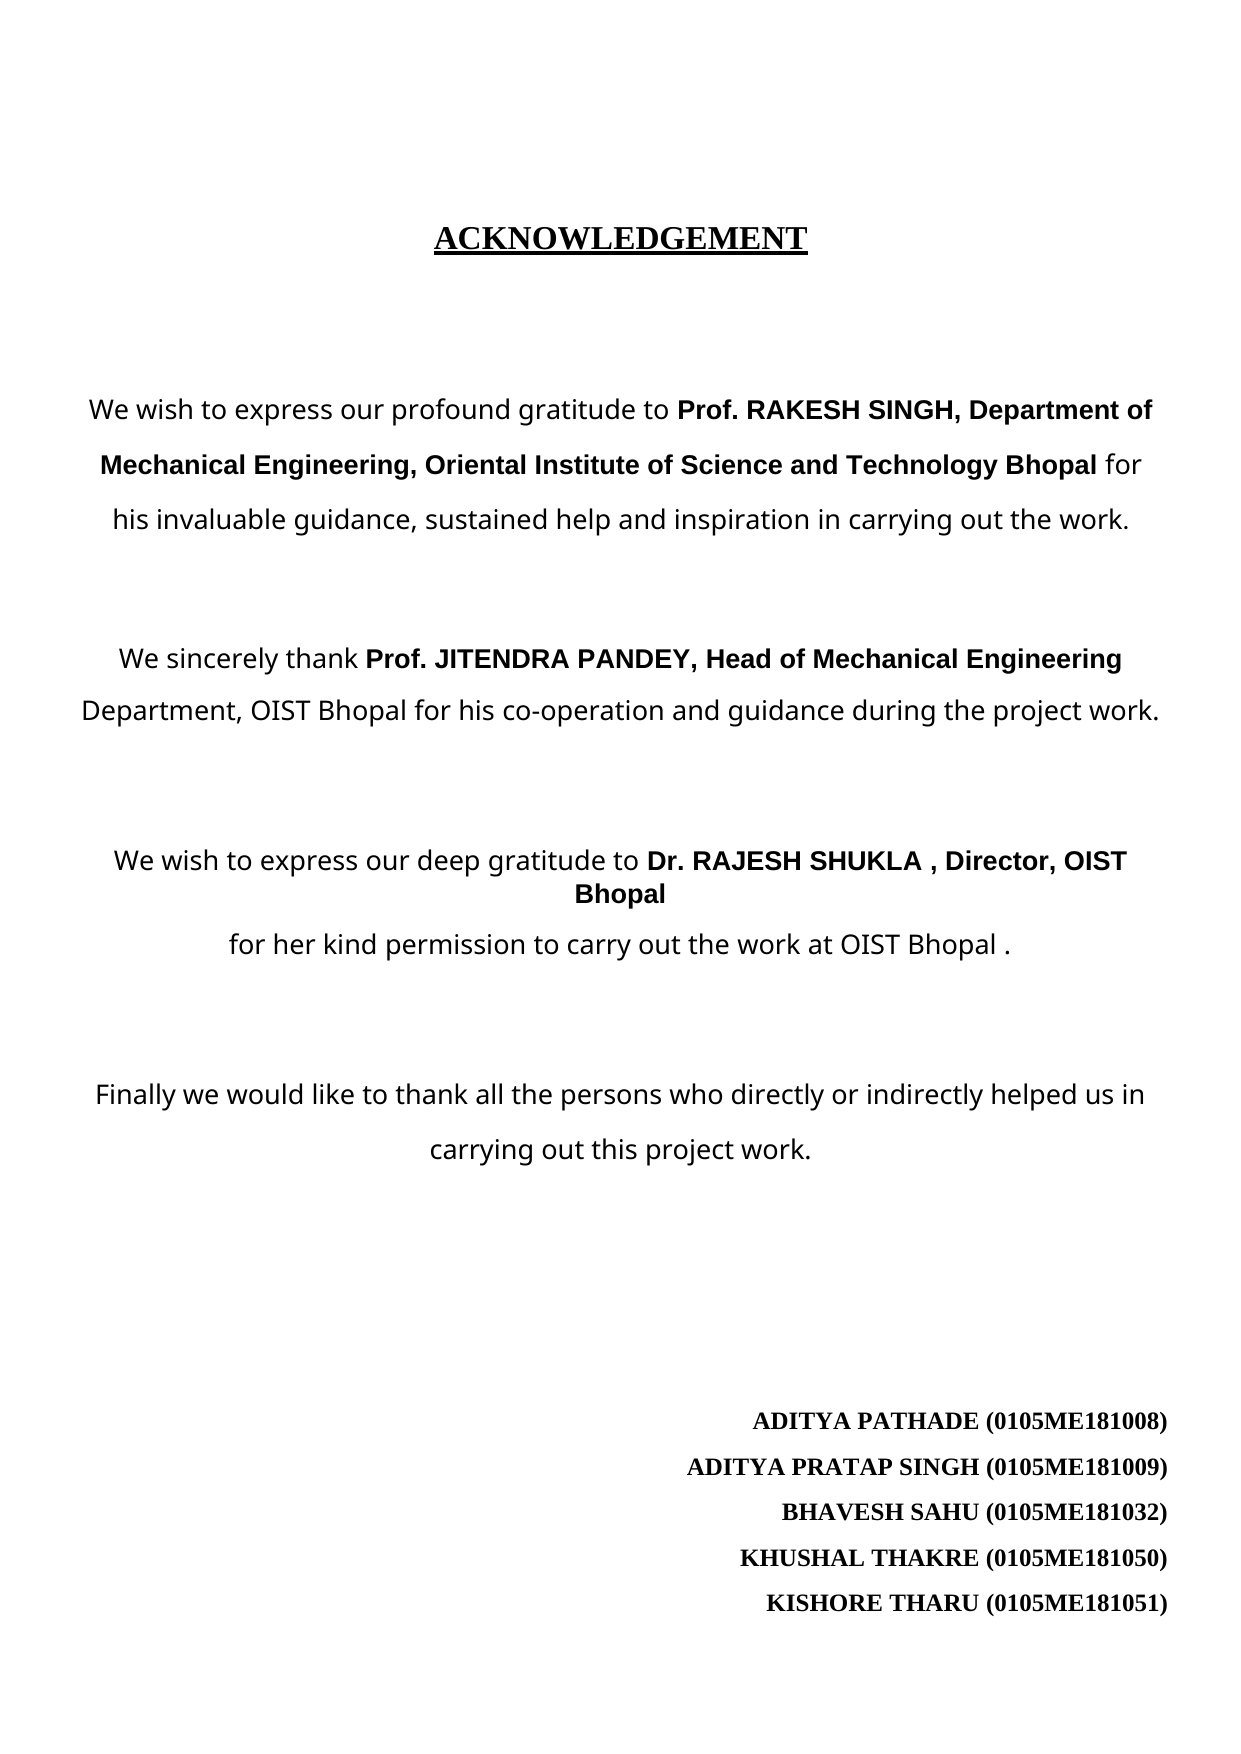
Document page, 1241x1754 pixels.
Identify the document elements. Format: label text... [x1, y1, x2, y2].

text We wish to express our profound gratitude to Prof. RAKESH SINGH, Department of Mechanical Engineering, Oriental Institute of Science and Technology Bhopal for his invaluable guidance, sustained help and inspiration in carrying out the work. [80, 390, 1161, 538]
subtitle for her kind permission to carry out the work at OIST Bhopal . [74, 925, 1165, 962]
text ACKNOWLEDGEMENT [76, 218, 1165, 257]
text We sincerely thank Prof. JITENDRA PANDEY, Head of Mechanical Engineering [76, 639, 1165, 676]
text ADITYA PATHADE (0105ME181008) ADITYA PRATAP SINGH (0105ME181009) BHAVESH SAHU (0105ME181032) KHUSHAL THAKRE (0105ME181050) KISHORE THARU (0105ME181051) [686, 1406, 1168, 1617]
text Finally we would like to thank all the persons who directly or indirectly helped us in carrying out this project work. [76, 1075, 1165, 1168]
subtitle Department, OIST Bhopal for his co-operation and guidance during the project work. [75, 692, 1165, 729]
text We wish to express our deep gratitude to Dr. RAJESH SHUKLA , Director, OIST Bhopal [76, 842, 1165, 910]
